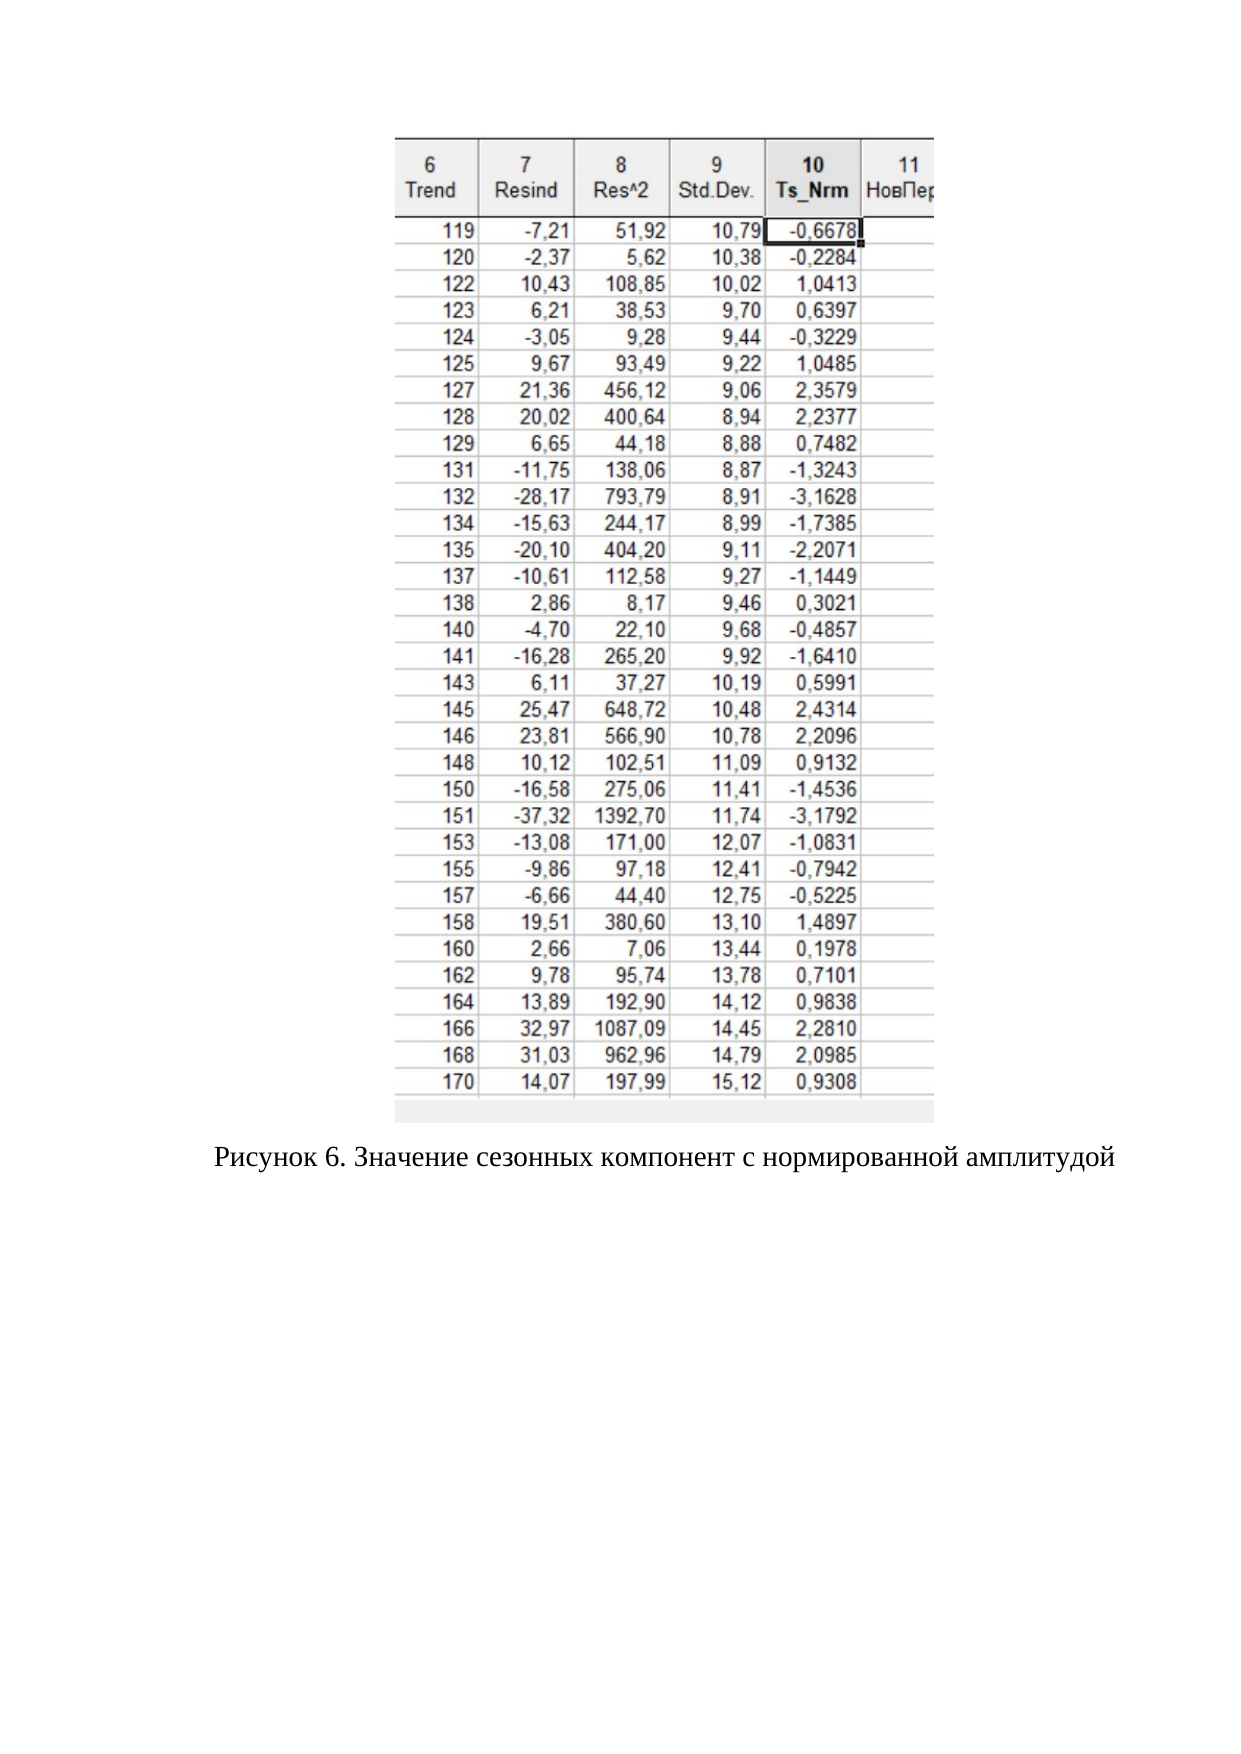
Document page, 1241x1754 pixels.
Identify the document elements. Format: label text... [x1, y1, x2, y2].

picture [394, 118, 934, 1123]
text Рисунок 6. Значение сезонных компонент с нормированной амплитудой [177, 1139, 1152, 1173]
